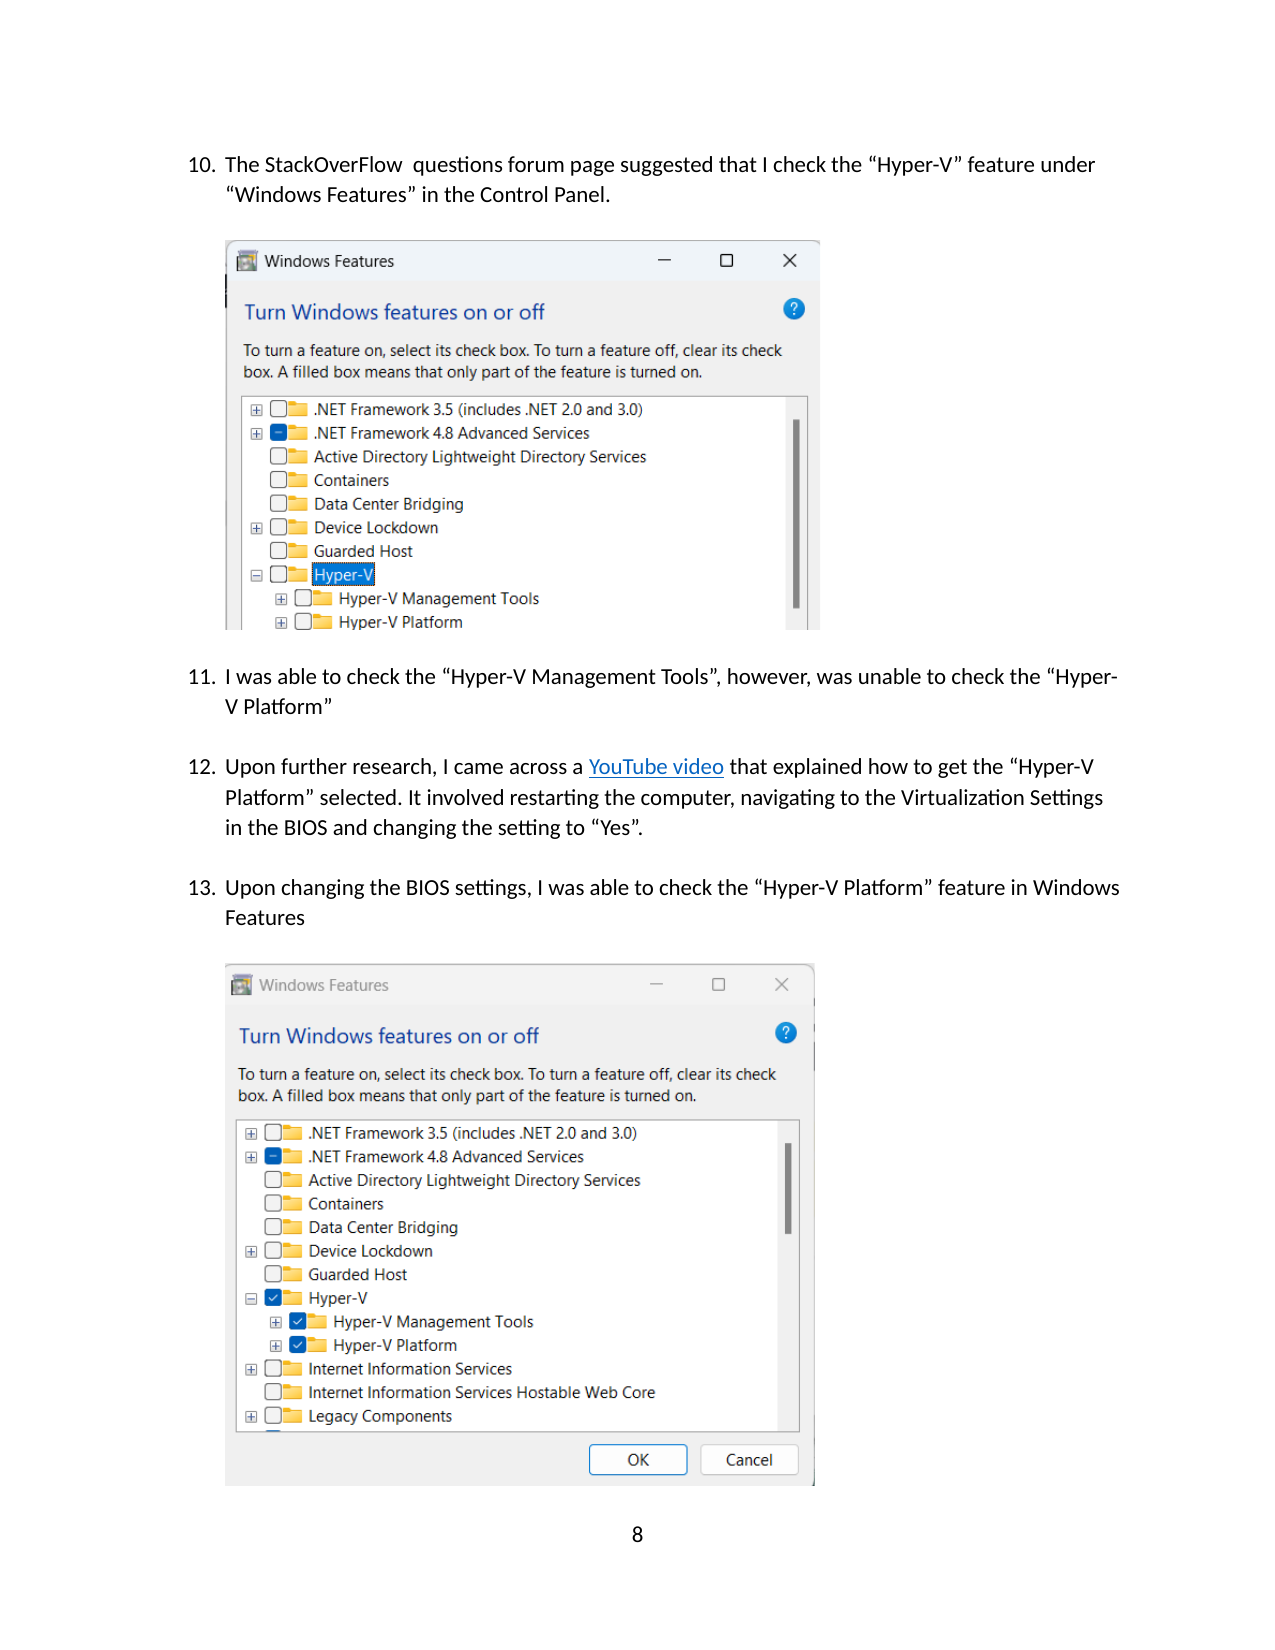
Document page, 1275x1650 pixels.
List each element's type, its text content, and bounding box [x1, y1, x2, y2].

list I was able to check the “Hyper-V Management Tools”, however, was unable to check the “Hyper-V Platform” [187, 662, 1125, 720]
picture [225, 240, 821, 630]
picture [225, 963, 815, 1486]
list Upon further research, I came across a YouTube video that explained how to get the “Hyper-V Platform” selected. It involved restarting the computer, navigating to the Virtualization Settings in the BIOS and changing the setting to “Yes”. [187, 752, 1125, 841]
list The StackOverFlow questions forum page suggested that I check the “Hyper-V” feature under “Windows Features” in the Control Panel. [187, 150, 1125, 208]
list Upon changing the BIOS settings, I was able to check the “Hyper-V Platform” feature in Windows Features [187, 873, 1125, 931]
